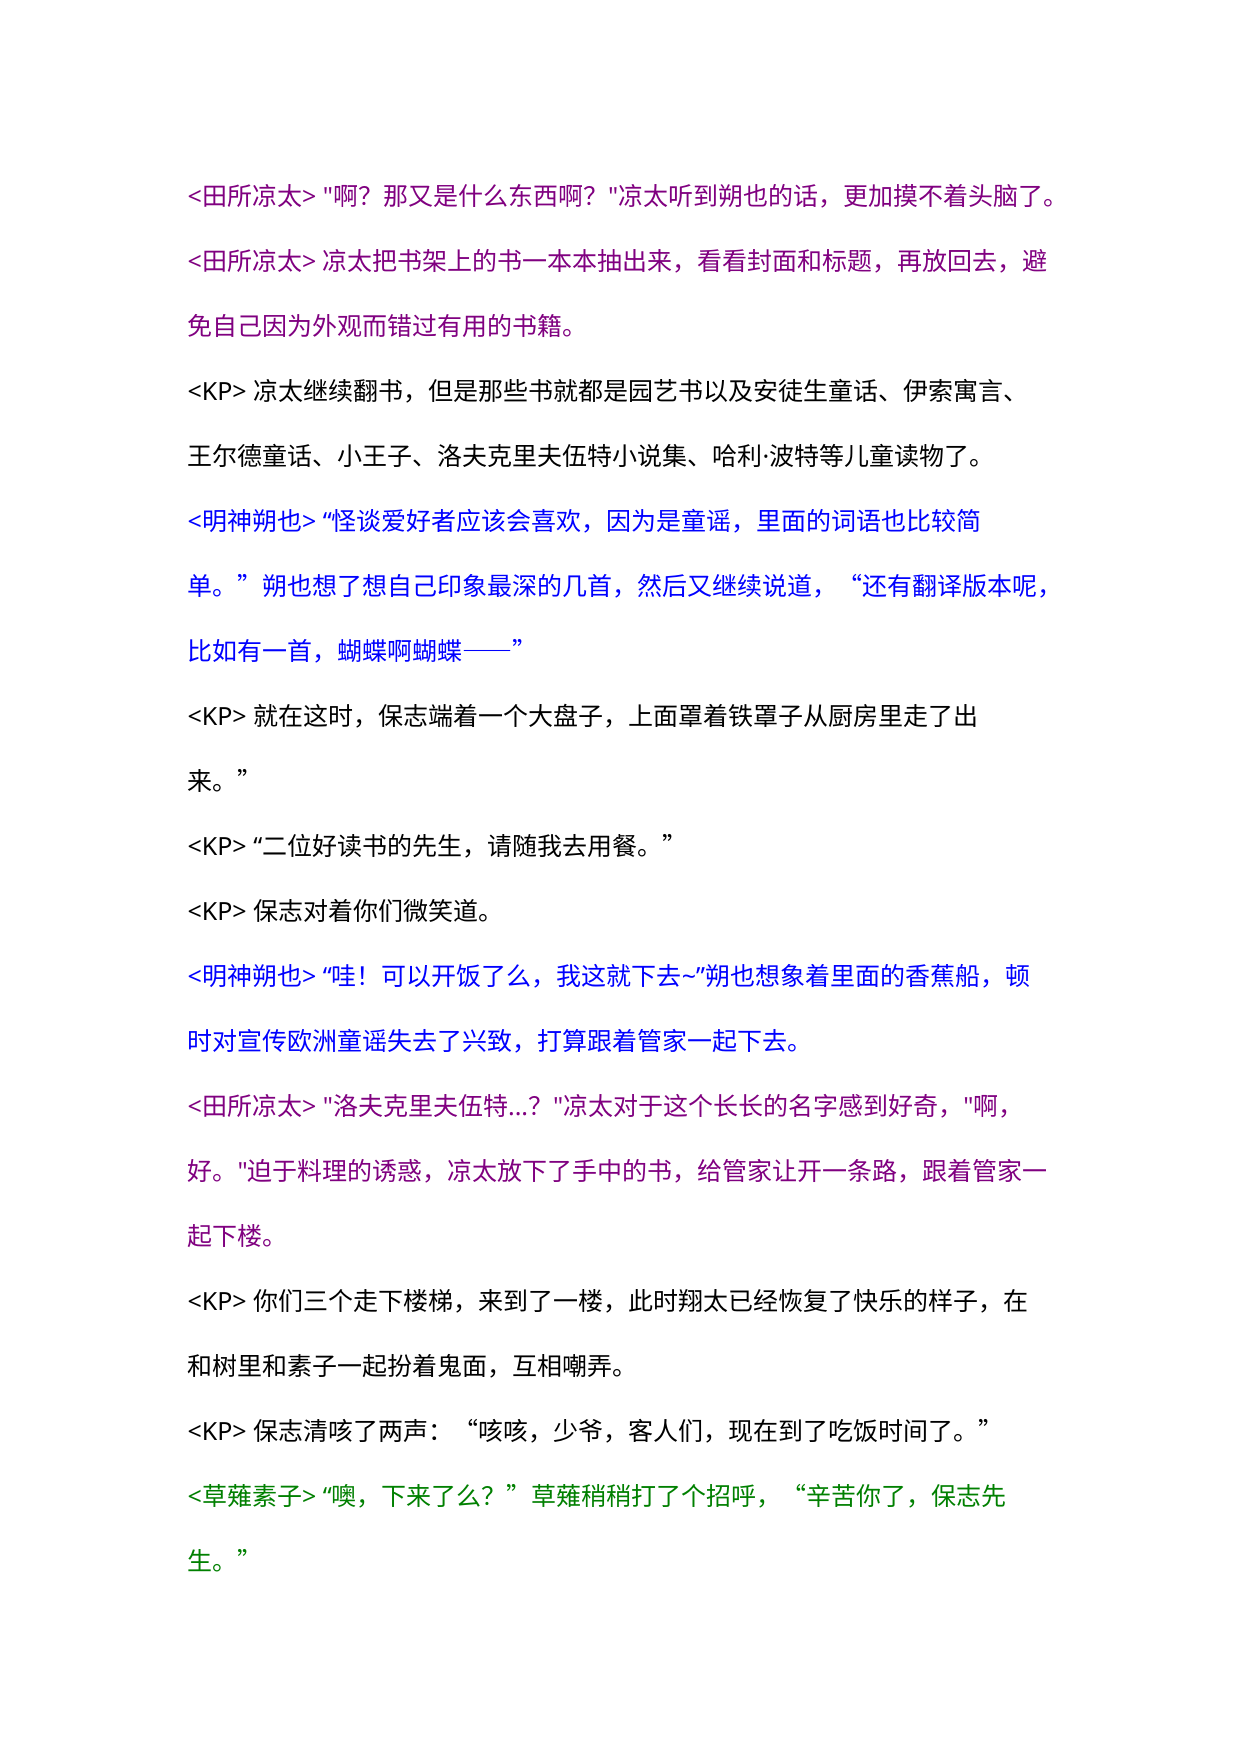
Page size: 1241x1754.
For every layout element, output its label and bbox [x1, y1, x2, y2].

text [187, 162, 1053, 1592]
